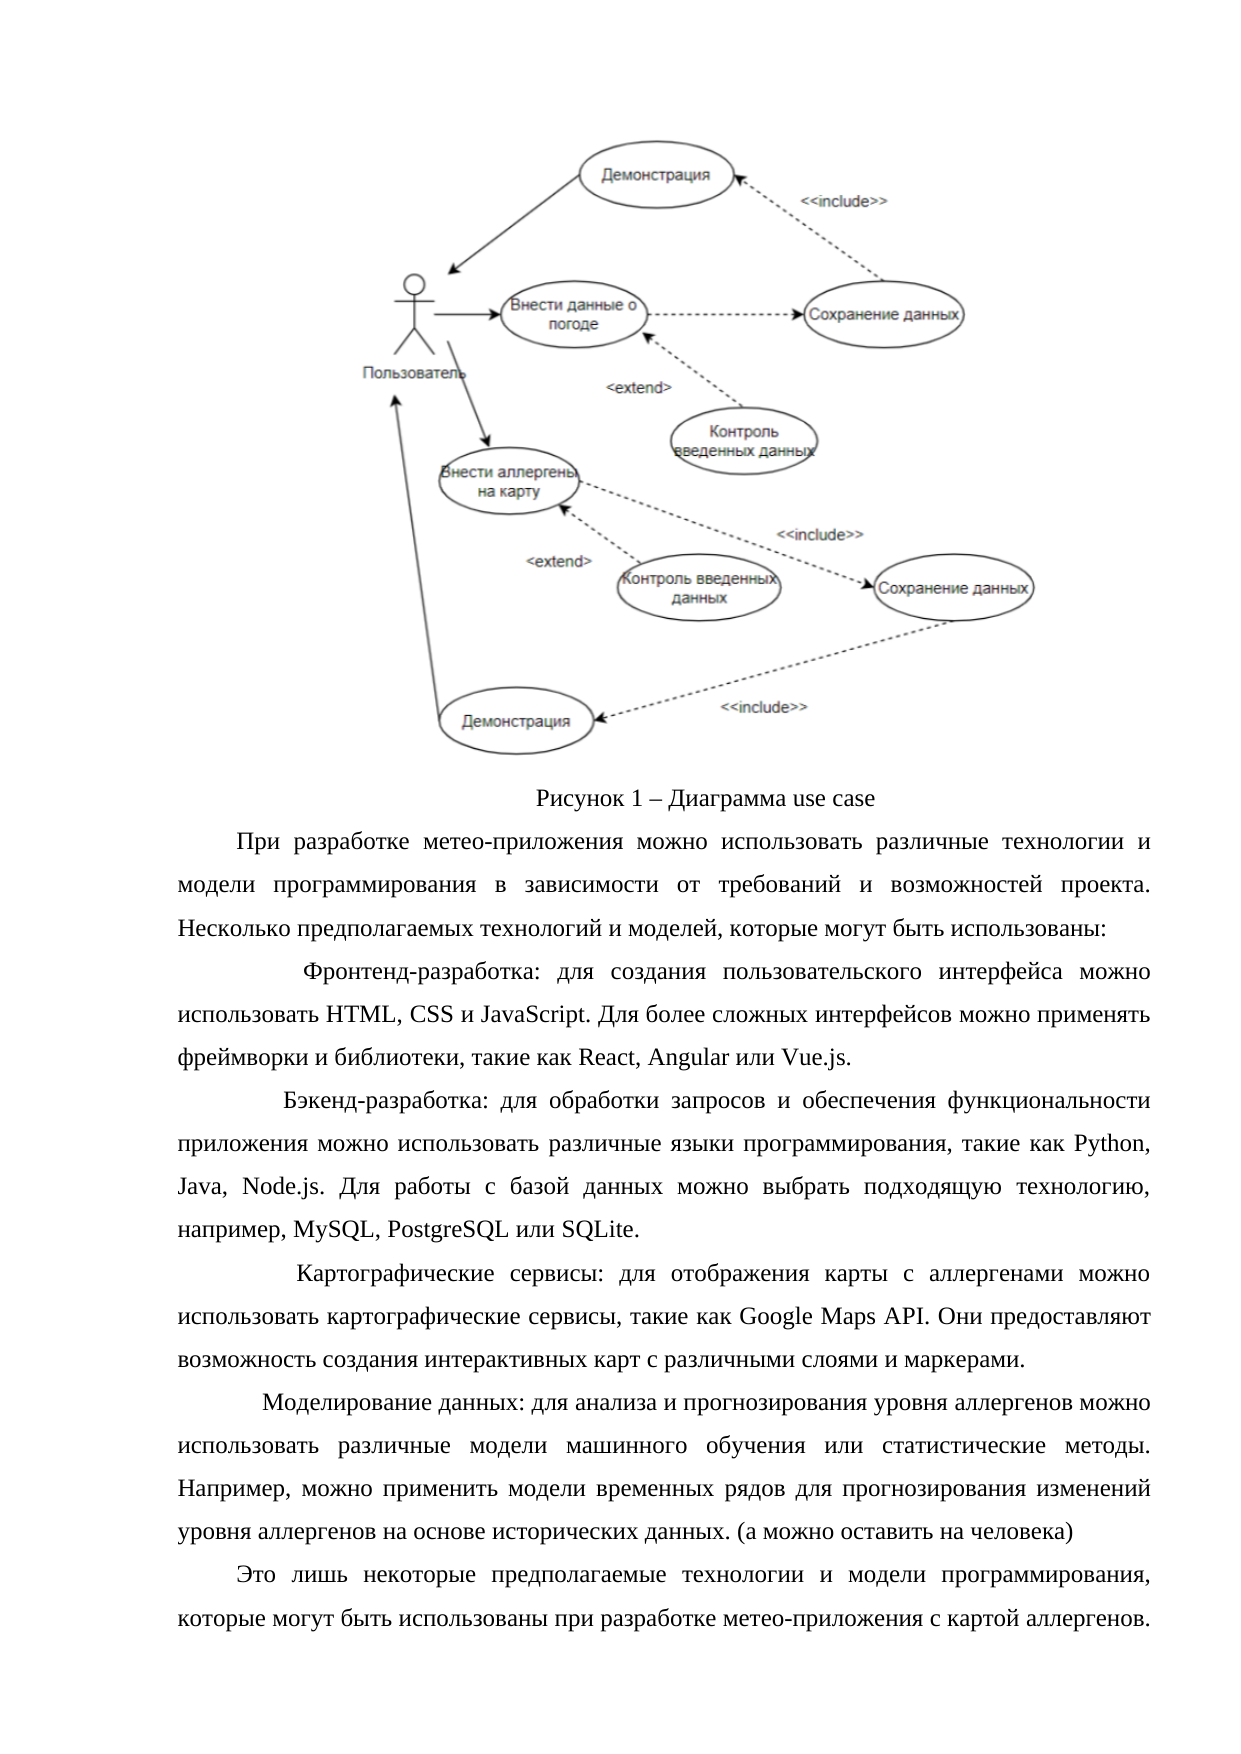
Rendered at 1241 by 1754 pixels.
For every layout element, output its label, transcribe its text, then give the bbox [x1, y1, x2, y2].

text При разработке метео-приложения можно использовать различные технологии и модели программирования в зависимости от требований и возможностей проекта. Несколько предполагаемых технологий и моделей, которые могут быть использованы: [177, 826, 1152, 941]
text Бэкенд-разработка: для обработки запросов и обеспечения функциональности приложения можно использовать различные языки программирования, такие как Python, Java, Node.js. Для работы с базой данных можно выбрать подходящую технологию, например, MySQL, PostgreSQL или SQLite. [177, 1085, 1152, 1243]
text Фронтенд-разработка: для создания пользовательского интерфейса можно использовать HTML, CSS и JavaScript. Для более сложных интерфейсов можно применять фреймворки и библиотеки, такие как React, Angular или Vue.js. [177, 956, 1152, 1071]
picture [259, 118, 1087, 770]
text Рисунок 1 – Диаграмма use case [215, 783, 1152, 812]
text Картографические сервисы: для отображения карты с аллергенами можно использовать картографические сервисы, такие как Google Maps API. Они предоставляют возможность создания интерактивных карт с различными слоями и маркерами. [177, 1258, 1152, 1373]
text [177, 1559, 1152, 1631]
text Моделирование данных: для анализа и прогнозирования уровня аллергенов можно использовать различные модели машинного обучения или статистические методы. Например, можно применить модели временных рядов для прогнозирования изменений уровня аллергенов на основе исторических данных. (а можно оставить на человека) [177, 1387, 1152, 1545]
